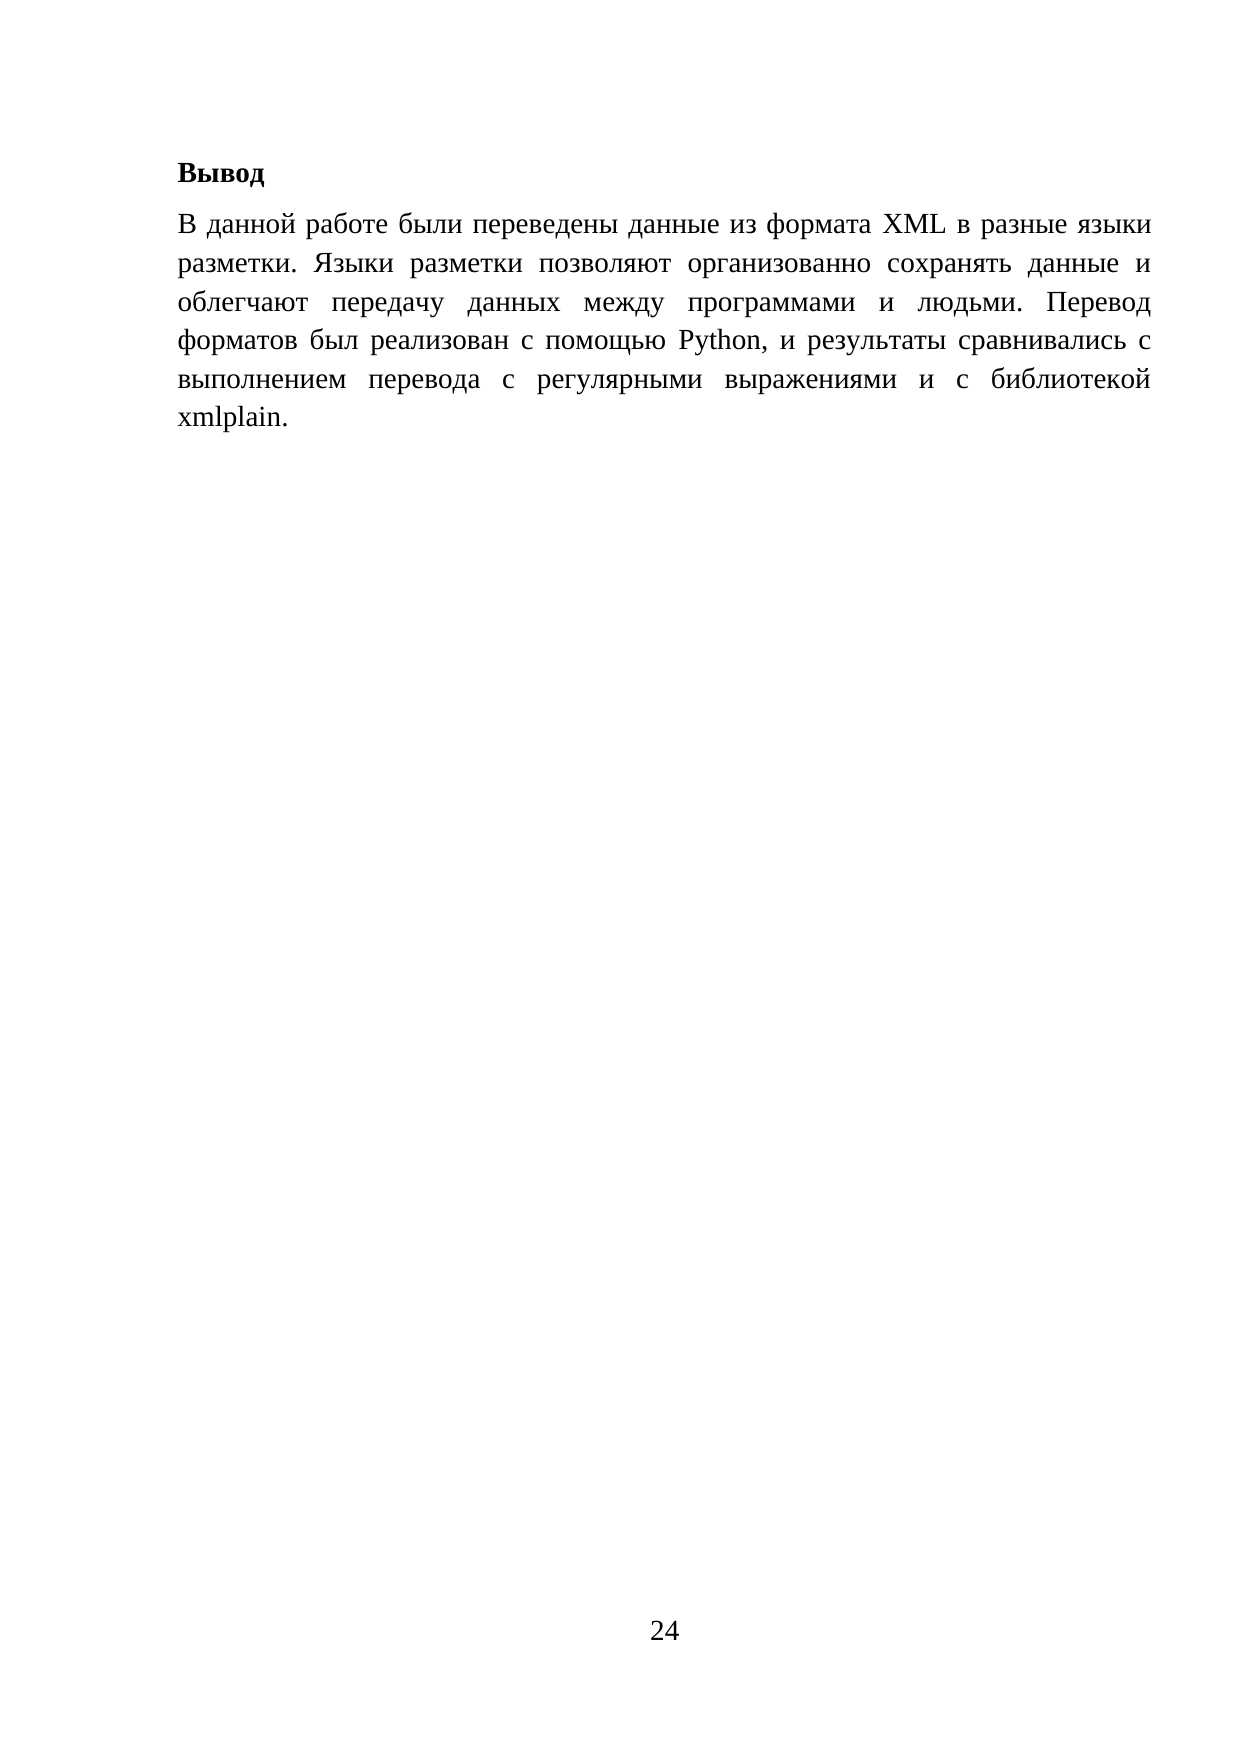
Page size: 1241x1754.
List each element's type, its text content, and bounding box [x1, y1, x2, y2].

subtitle Вывод [177, 156, 1152, 189]
text В данной работе были переведены данные из формата XML в разные языки разметки. Языки разметки позволяют организованно сохранять данные и облегчают передачу данных между программами и людьми. Перевод форматов был реализован с помощью Python, и результаты сравнивались с выполнением перевода с регулярными выражениями и с библиотекой xmlplain. [177, 207, 1152, 433]
